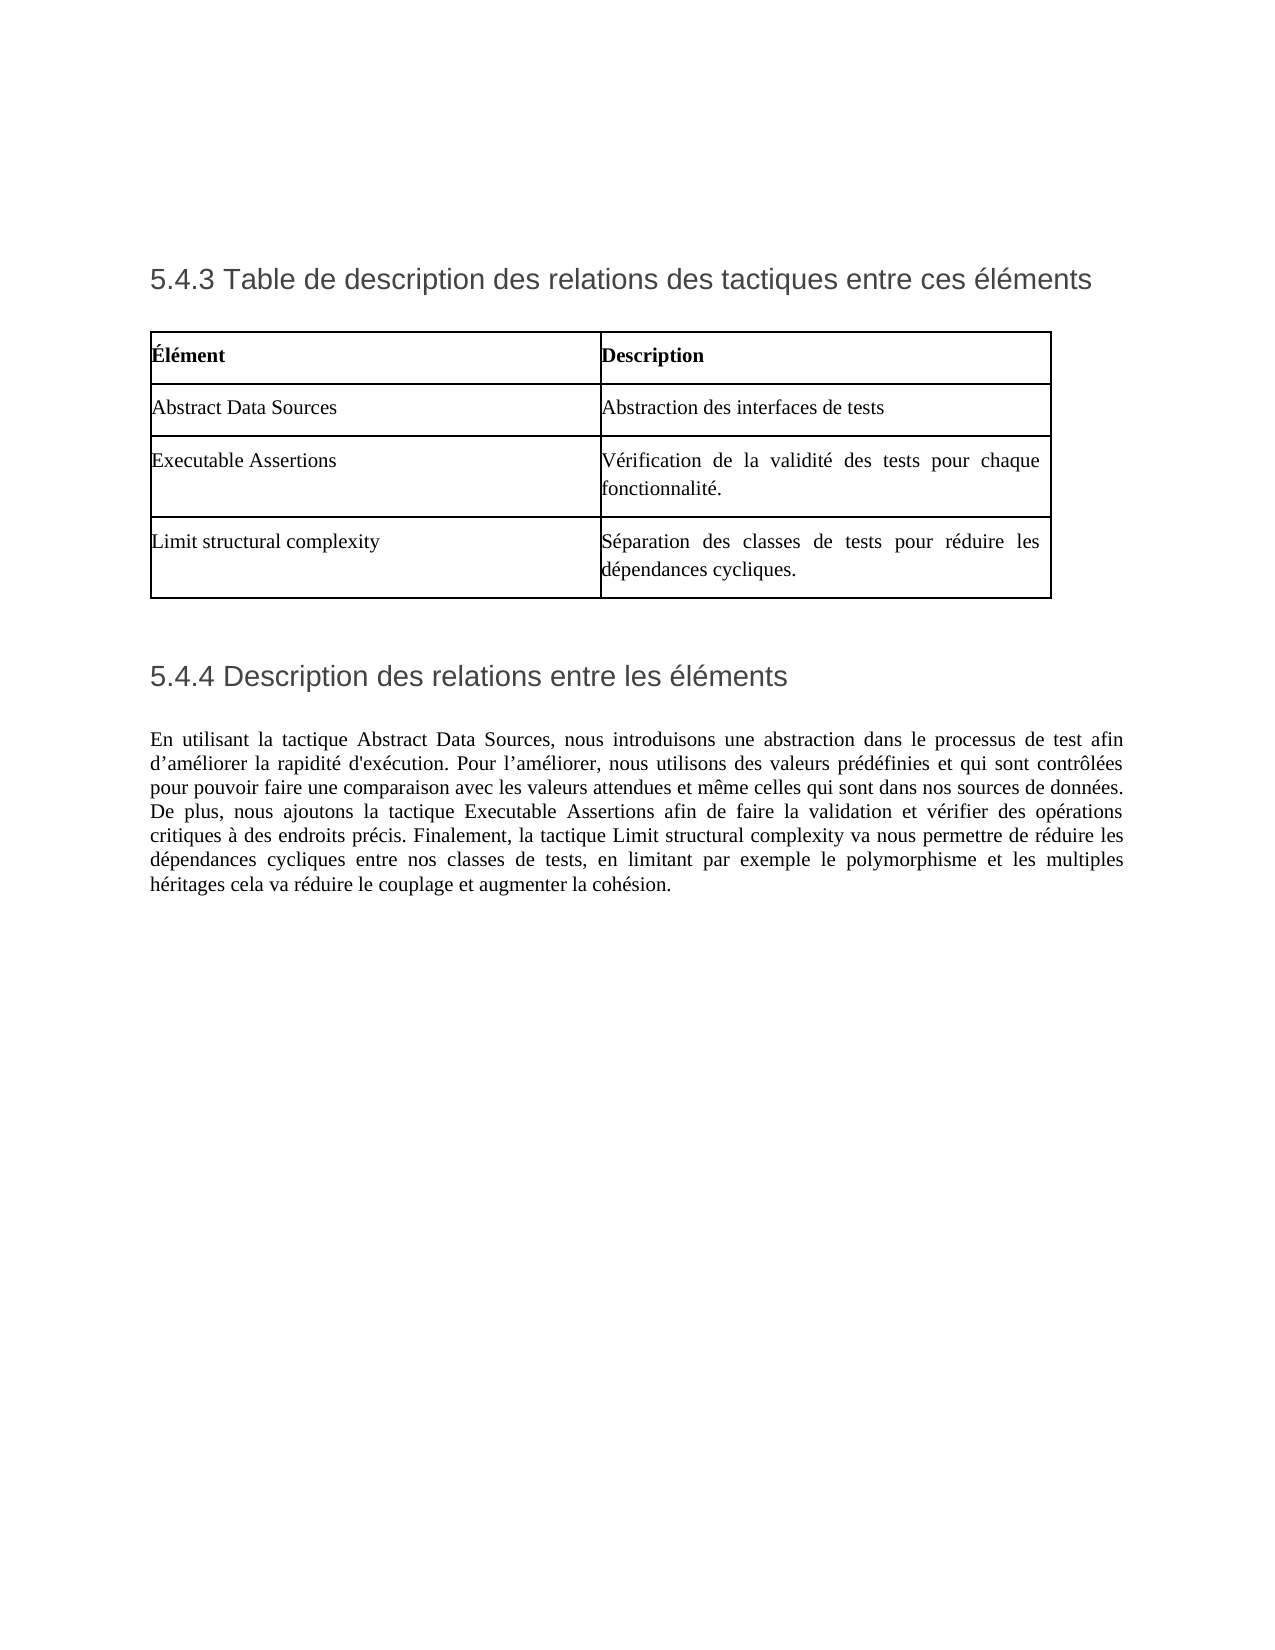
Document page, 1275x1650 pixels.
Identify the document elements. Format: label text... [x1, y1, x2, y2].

table_cell Executable Assertions [152, 437, 600, 516]
table_cell Abstraction des interfaces de tests [602, 385, 1050, 435]
table_cell Limit structural complexity [152, 518, 600, 597]
table_cell Abstract Data Sources [152, 385, 600, 435]
subtitle 5.4.4 Description des relations entre les éléments [150, 659, 1125, 692]
table_cell Vérification de la validité des tests pour chaque fonctionnalité. [602, 437, 1050, 516]
text En utilisant la tactique Abstract Data Sources, nous introduisons une abstraction dans le processus de test afin d’améliorer la rapidité d'exécution. Pour l’améliorer, nous utilisons des valeurs prédéfinies et qui sont contrôlées pour pouvoir faire une comparaison avec les valeurs attendues et même celles qui sont dans nos sources de données. De plus, nous ajoutons la tactique Executable Assertions afin de faire la validation et vérifier des opérations critiques à des endroits précis. Finalement, la tactique Limit structural complexity va nous permettre de réduire les dépendances cycliques entre nos classes de tests, en limitant par exemple le polymorphisme et les multiples héritages cela va réduire le couplage et augmenter la cohésion. [150, 727, 1125, 896]
table_cell Séparation des classes de tests pour réduire les dépendances cycliques. [602, 518, 1050, 597]
table_header Description [602, 333, 1050, 383]
table_header Élément [152, 333, 600, 383]
subtitle 5.4.3 Table de description des relations des tactiques entre ces éléments [150, 262, 1125, 296]
